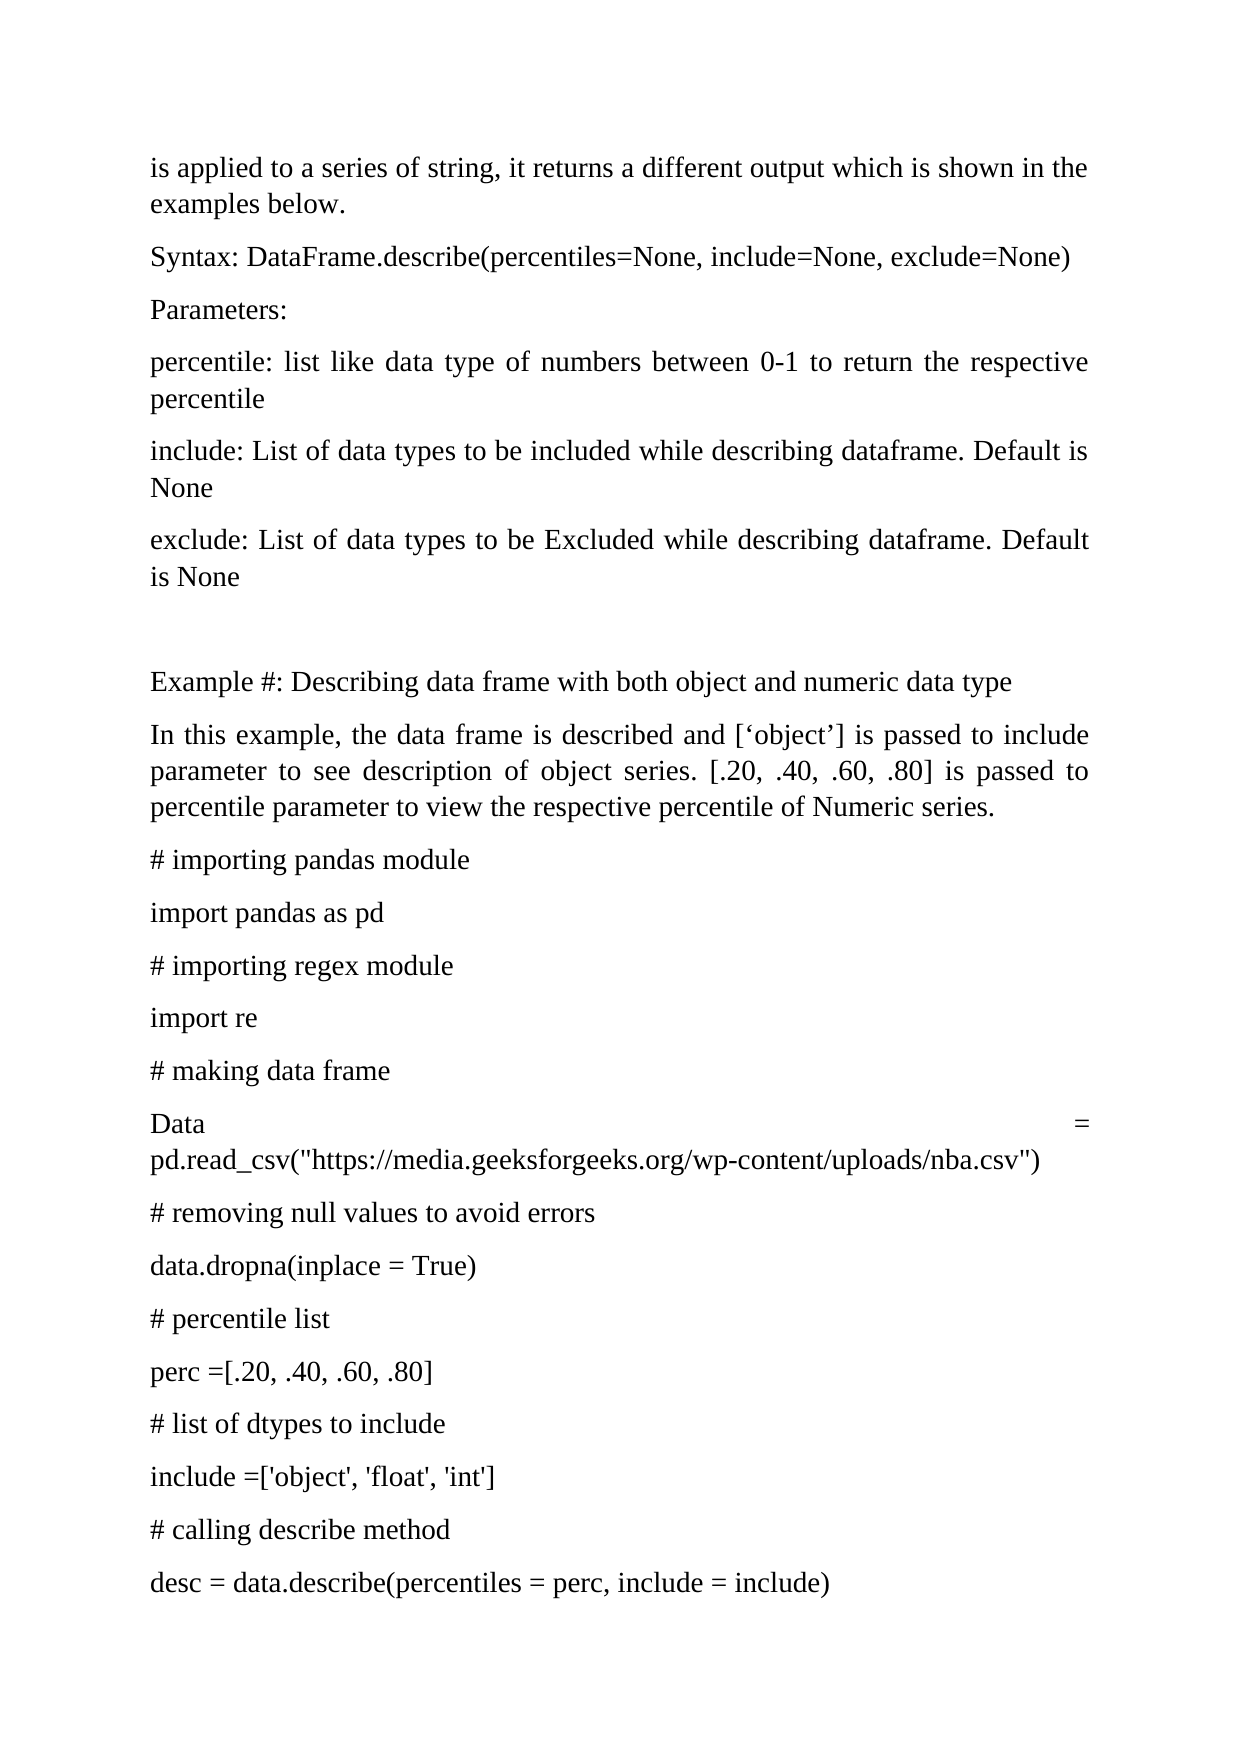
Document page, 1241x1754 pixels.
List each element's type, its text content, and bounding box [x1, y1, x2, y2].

text desc = data.describe(percentiles = perc, include = include) [150, 1565, 1090, 1598]
text # making data frame [150, 1053, 1090, 1087]
text Syntax: DataFrame.describe(percentiles=None, include=None, exclude=None) [150, 239, 1090, 272]
text # percentile list [150, 1301, 1090, 1334]
text # list of dtypes to include [150, 1406, 1090, 1440]
text # calling describe method [150, 1512, 1090, 1546]
text import re [150, 1001, 1090, 1034]
text data.dropna(inplace = True) [150, 1248, 1090, 1282]
text include =['object', 'float', 'int'] [150, 1459, 1090, 1493]
text perc =[.20, .40, .60, .80] [150, 1354, 1090, 1387]
text import pandas as pd [150, 895, 1090, 928]
text percentile: list like data type of numbers between 0-1 to return the respective percentile [150, 344, 1090, 414]
text exclude: List of data types to be Excluded while describing dataframe. Default is None [150, 522, 1090, 592]
text # importing pandas module [150, 842, 1090, 876]
text Example #: Describing data frame with both object and numeric data type [150, 664, 1090, 698]
text Parameters: [150, 292, 1090, 325]
text # importing regex module [150, 948, 1090, 981]
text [150, 150, 1090, 220]
text include: List of data types to be included while describing dataframe. Default is None [150, 433, 1090, 503]
text # removing null values to avoid errors [150, 1195, 1090, 1229]
text In this example, the data frame is described and [‘object’] is passed to include parameter to see description of object series. [.20, .40, .60, .80] is passed to percentile parameter to view the respective percentile of Numeric series. [150, 717, 1090, 823]
text Data = pd.read_csv("https://media.geeksforgeeks.org/wp-content/uploads/nba.csv") [150, 1106, 1090, 1176]
